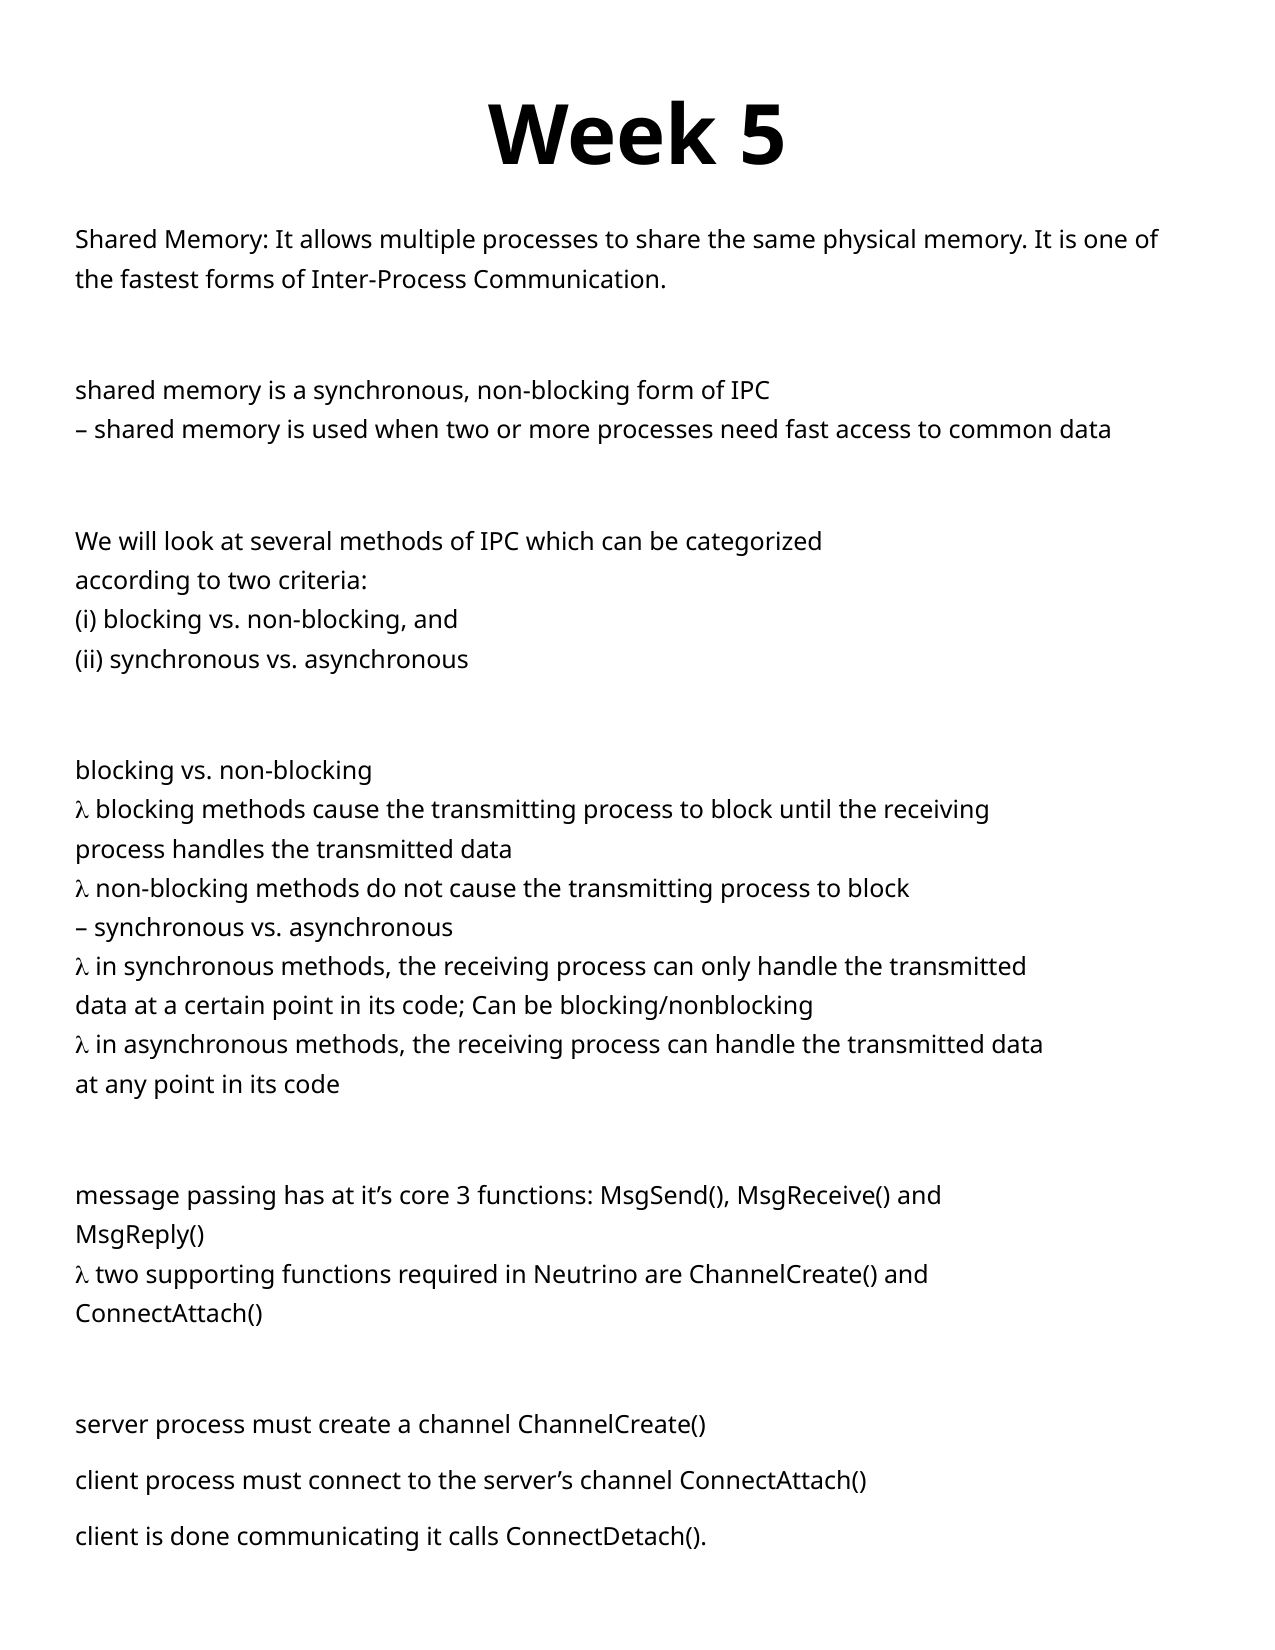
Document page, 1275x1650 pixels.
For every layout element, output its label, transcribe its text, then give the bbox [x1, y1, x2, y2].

text We will look at several methods of IPC which can be categorized according to two criteria: (i) blocking vs. non-blocking, and (ii) synchronous vs. asynchronous [75, 524, 1200, 675]
text server process must create a channel ChannelCreate() [75, 1407, 1200, 1441]
text shared memory is a synchronous, non-blocking form of IPC – shared memory is used when two or more processes need fast access to common data [75, 373, 1200, 446]
text client process must connect to the server’s channel ConnectAttach() [75, 1463, 1200, 1497]
text Week 5 [75, 75, 1200, 188]
text blocking vs. non-blocking blocking methods cause the transmitting process to block until the receiving process handles the transmitted data non-blocking methods do not cause the transmitting process to block – synchronous vs. asynchronous in synchronous methods, the receiving process can only handle the transmitted data at a certain point in its code; Can be blocking/nonblocking in asynchronous methods, the receiving process can handle the transmitted data at any point in its code [75, 753, 1200, 1100]
text message passing has at it’s core 3 functions: MsgSend(), MsgReceive() and MsgReply() two supporting functions required in Neutrino are ChannelCreate() and ConnectAttach() [75, 1178, 1200, 1329]
text client is done communicating it calls ConnectDetach(). [75, 1519, 1200, 1553]
text Shared Memory: It allows multiple processes to share the same physical memory. It is one of the fastest forms of Inter-Process Communication. [75, 222, 1200, 295]
